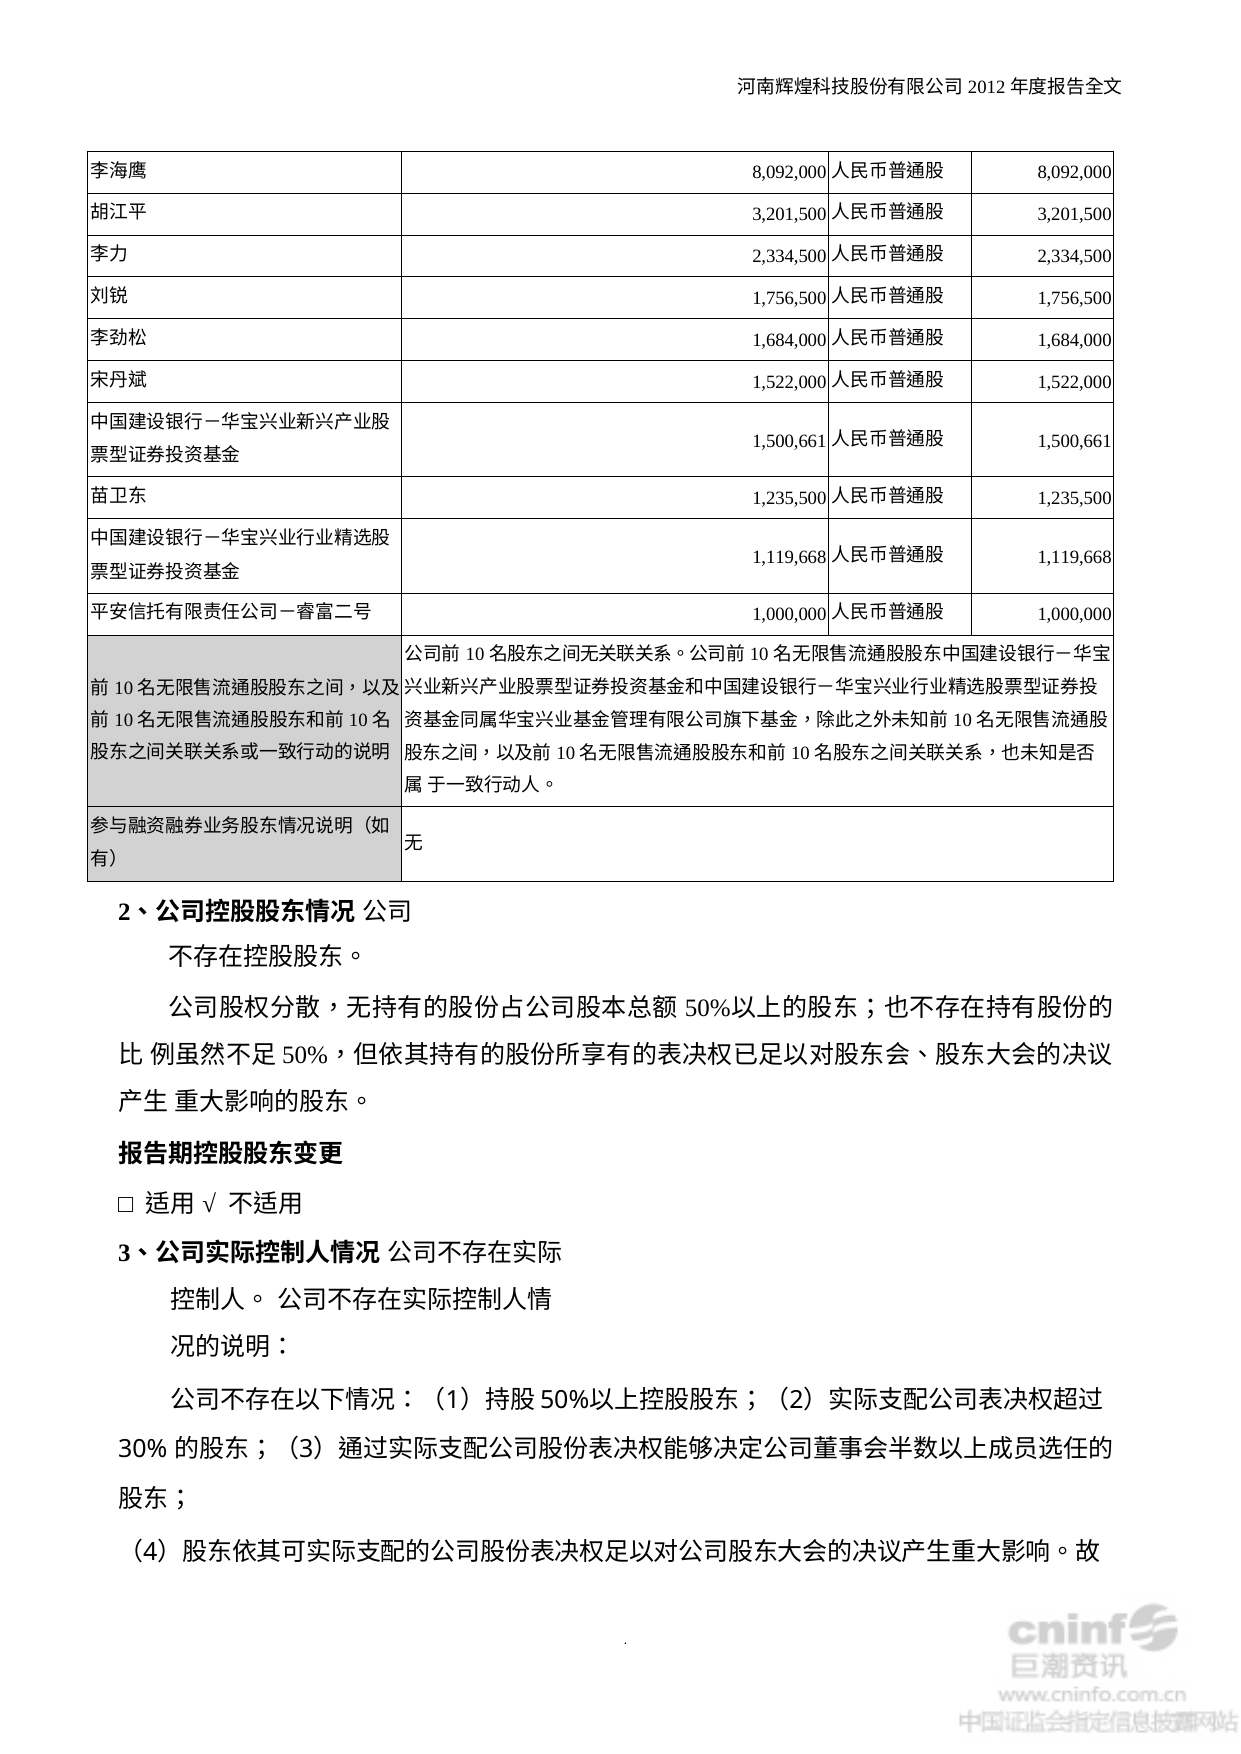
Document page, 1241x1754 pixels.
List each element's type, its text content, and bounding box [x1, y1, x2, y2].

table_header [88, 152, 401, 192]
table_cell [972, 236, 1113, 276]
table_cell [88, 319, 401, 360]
text □ 适用 √ 不适用 [118, 1185, 1123, 1219]
text 2、公司控股股东情况 公司不存在控股股东。 [118, 894, 420, 972]
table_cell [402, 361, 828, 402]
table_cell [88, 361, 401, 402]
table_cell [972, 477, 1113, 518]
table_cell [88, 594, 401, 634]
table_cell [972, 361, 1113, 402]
text 3、公司实际控制人情况 公司不存在实际控制人。 公司不存在实际控制人情况的说明： [118, 1235, 573, 1363]
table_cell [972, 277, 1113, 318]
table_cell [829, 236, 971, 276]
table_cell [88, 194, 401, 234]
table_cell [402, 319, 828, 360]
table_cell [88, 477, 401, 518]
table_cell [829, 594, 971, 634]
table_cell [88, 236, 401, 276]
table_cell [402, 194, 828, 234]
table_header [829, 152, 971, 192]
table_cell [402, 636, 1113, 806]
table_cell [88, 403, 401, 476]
picture [958, 1593, 1241, 1754]
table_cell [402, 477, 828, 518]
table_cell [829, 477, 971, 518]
text （4）股东依其可实际支配的公司股份表决权足以对公司股东大会的决议产生重大影响。故公 司不存在实际控制人。 [118, 1534, 1124, 1568]
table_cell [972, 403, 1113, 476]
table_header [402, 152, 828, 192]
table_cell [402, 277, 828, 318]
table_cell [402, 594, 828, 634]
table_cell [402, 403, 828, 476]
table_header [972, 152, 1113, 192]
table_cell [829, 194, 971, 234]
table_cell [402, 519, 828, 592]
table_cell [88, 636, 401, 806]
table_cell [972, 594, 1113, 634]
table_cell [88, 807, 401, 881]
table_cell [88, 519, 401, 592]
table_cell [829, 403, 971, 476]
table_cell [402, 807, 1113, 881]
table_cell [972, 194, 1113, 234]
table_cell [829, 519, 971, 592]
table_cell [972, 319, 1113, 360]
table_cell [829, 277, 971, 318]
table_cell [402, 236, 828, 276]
text 公司不存在以下情况：（1）持股50%以上控股股东；（2）实际支配公司表决权超过30% 的股东；（3）通过实际支配公司股份表决权能够决定公司董事会半数以上成员选任的股东； [118, 1381, 1132, 1515]
text 公司股权分散，无持有的股份占公司股本总额50%以上的股东；也不存在持有股份的比 例虽然不足50%，但依其持有的股份所享有的表决权已足以对股东会、股东大会的决议产生 重大影响的股东。 [118, 990, 1114, 1118]
subtitle 报告期控股股东变更 [118, 1136, 1123, 1170]
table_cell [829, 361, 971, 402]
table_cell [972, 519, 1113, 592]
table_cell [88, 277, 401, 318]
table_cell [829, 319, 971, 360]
